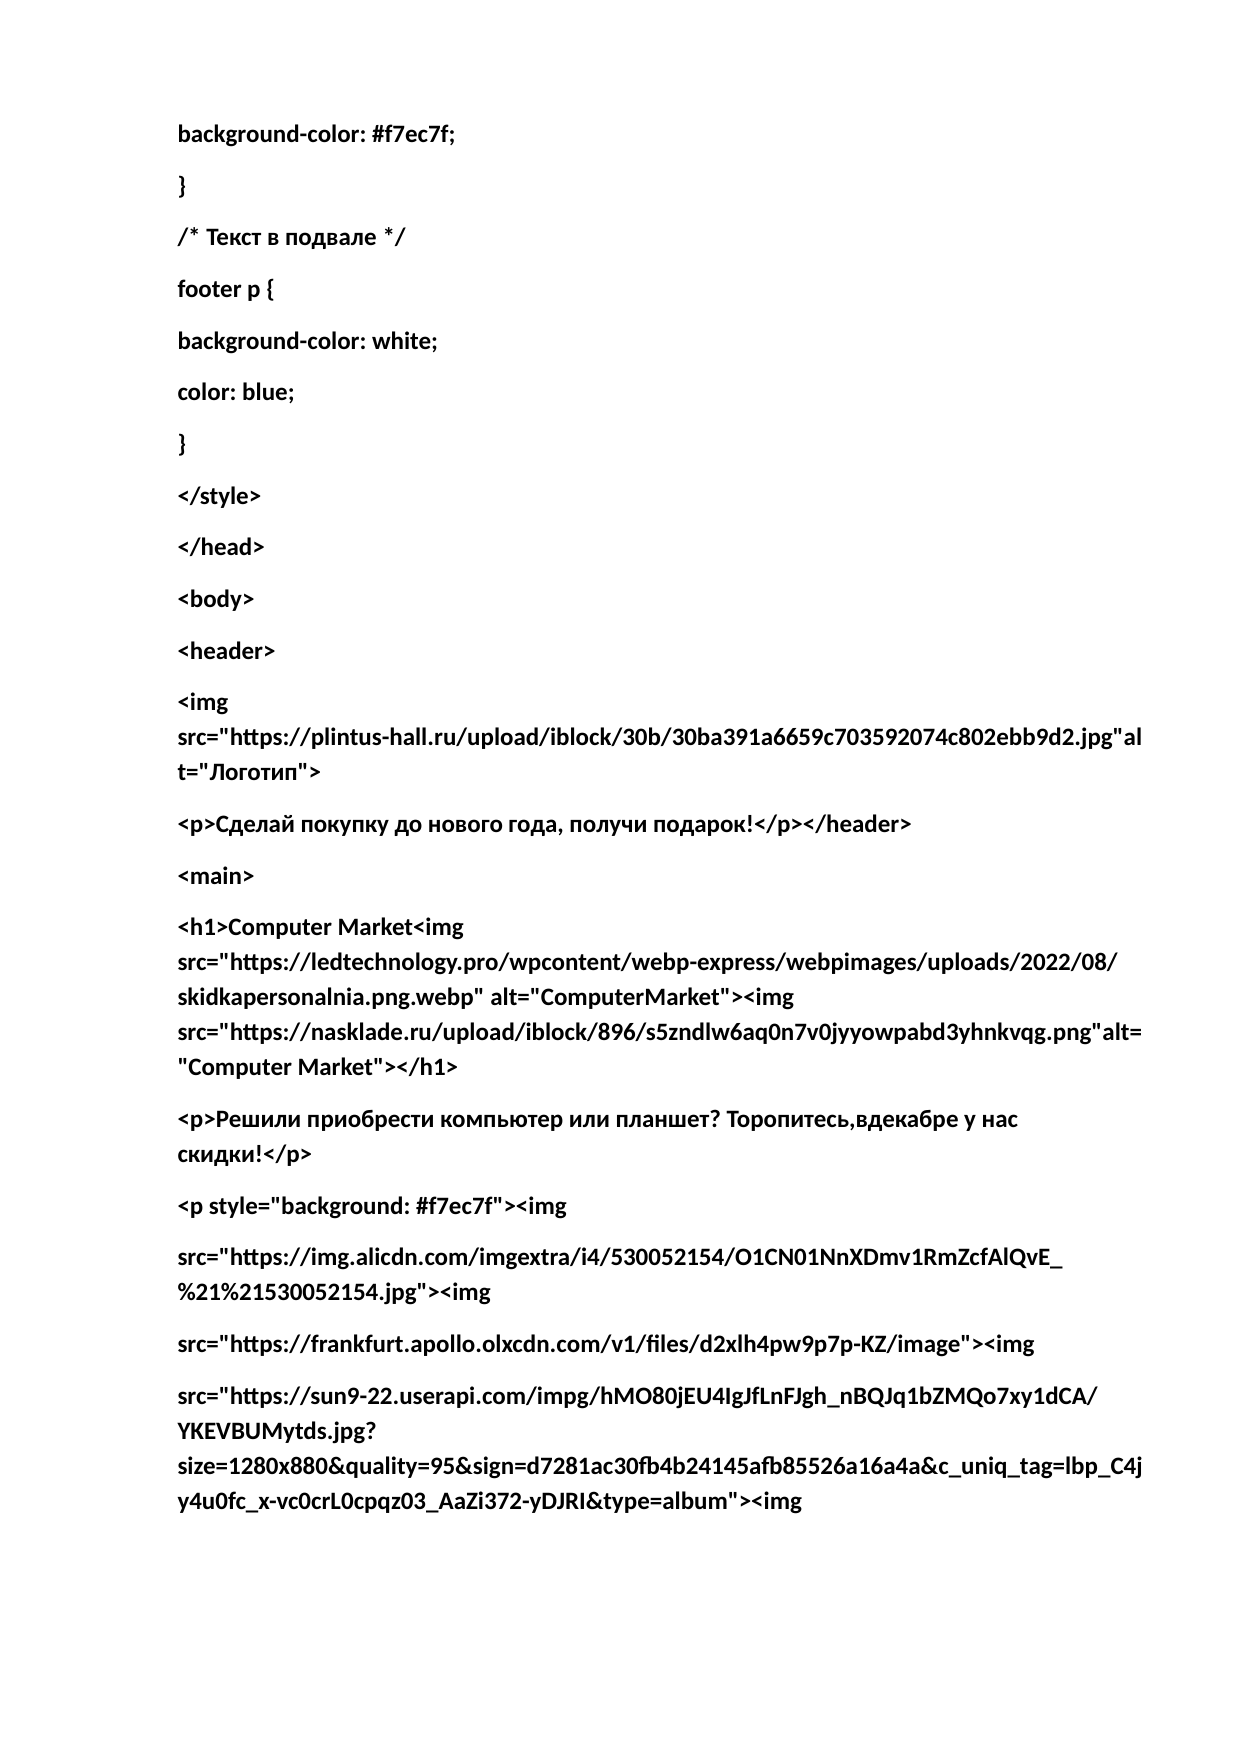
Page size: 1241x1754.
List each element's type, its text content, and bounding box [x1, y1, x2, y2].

text /* Текст в подвале */ [177, 221, 1152, 252]
text } [177, 170, 1152, 200]
text <main> [177, 860, 1152, 890]
text <img src="https://plintus-hall.ru/upload/iblock/30b/30ba391a6659c703592074c802ebb9d2.jpg"alt="Логотип"> [177, 686, 1152, 787]
text background-color: white; [177, 325, 1152, 355]
text src="https://sun9-22.userapi.com/impg/hMO80jEU4IgJfLnFJgh_nBQJq1bZMQo7xy1dCA/YKEVBUMytds.jpg?size=1280x880&quality=95&sign=d7281ac30fb4b24145afb85526a16a4a&c_uniq_tag=lbp_C4jy4u0fc_x-vc0crL0cpqz03_AaZi372-yDJRI&type=album"><img [177, 1380, 1152, 1515]
text } [177, 428, 1152, 459]
text <body> [177, 583, 1152, 614]
text <p>Сделай покупку до нового года, получи подарок!</p></header> [177, 808, 1152, 839]
text </style> [177, 480, 1152, 510]
text footer p { [177, 273, 1152, 304]
text src="https://frankfurt.apollo.olxcdn.com/v1/files/d2xlh4pw9p7p-KZ/image"><img [177, 1328, 1152, 1359]
text <header> [177, 635, 1152, 665]
text background-color: #f7ec7f; [177, 118, 1152, 149]
text src="https://img.alicdn.com/imgextra/i4/530052154/O1CN01NnXDmv1RmZcfAlQvE_%21%21530052154.jpg"><img [177, 1241, 1152, 1307]
text <h1>Computer Market<img src="https://ledtechnology.pro/wpcontent/webp-express/webpimages/uploads/2022/08/skidkapersonalnia.png.webp" alt="ComputerMarket"><img src="https://nasklade.ru/upload/iblock/896/s5zndlw6aq0n7v0jyyowpabd3yhnkvqg.png"alt="Computer Market"></h1> [177, 911, 1152, 1082]
text color: blue; [177, 376, 1152, 407]
text </head> [177, 531, 1152, 562]
text <p style="background: #f7ec7f"><img [177, 1190, 1152, 1220]
text <p>Решили приобрести компьютер или планшет? Торопитесь,вдекабре у нас скидки!</p> [177, 1103, 1152, 1169]
